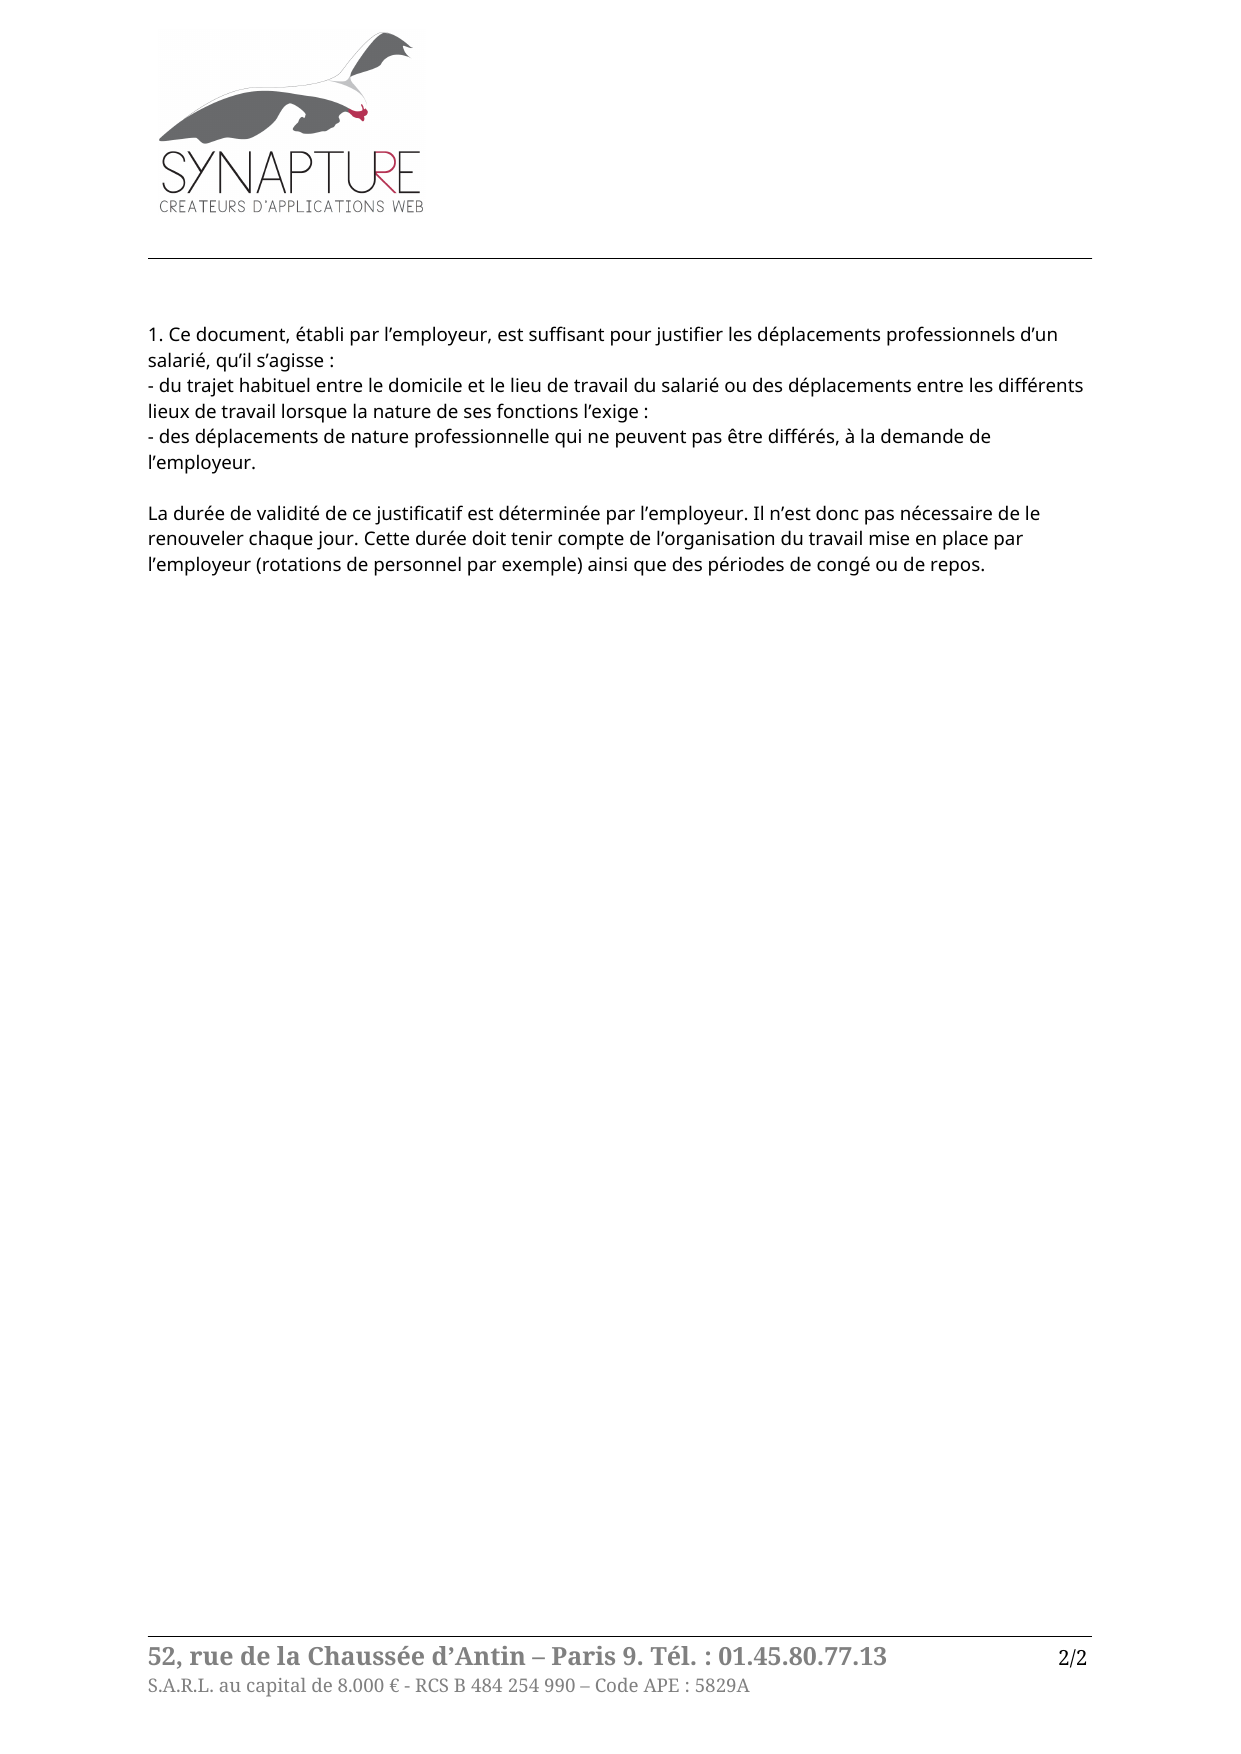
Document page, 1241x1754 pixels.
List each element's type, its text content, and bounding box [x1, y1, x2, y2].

text - du trajet habituel entre le domicile et le lieu de travail du salarié ou des déplacements entre les différents lieux de travail lorsque la nature de ses fonctions l’exige : [148, 372, 1092, 423]
picture [158, 29, 426, 215]
text - des déplacements de nature professionnelle qui ne peuvent pas être différés, à la demande de l’employeur. [148, 423, 1092, 474]
text La durée de validité de ce justificatif est déterminée par l’employeur. Il n’est donc pas nécessaire de le renouveler chaque jour. Cette durée doit tenir compte de l’organisation du travail mise en place par l’employeur (rotations de personnel par exemple) ainsi que des périodes de congé ou de repos. [148, 500, 1092, 577]
text 1. Ce document, établi par l’employeur, est suffisant pour justifier les déplacements professionnels d’un salarié, qu’il s’agisse : [148, 321, 1092, 372]
